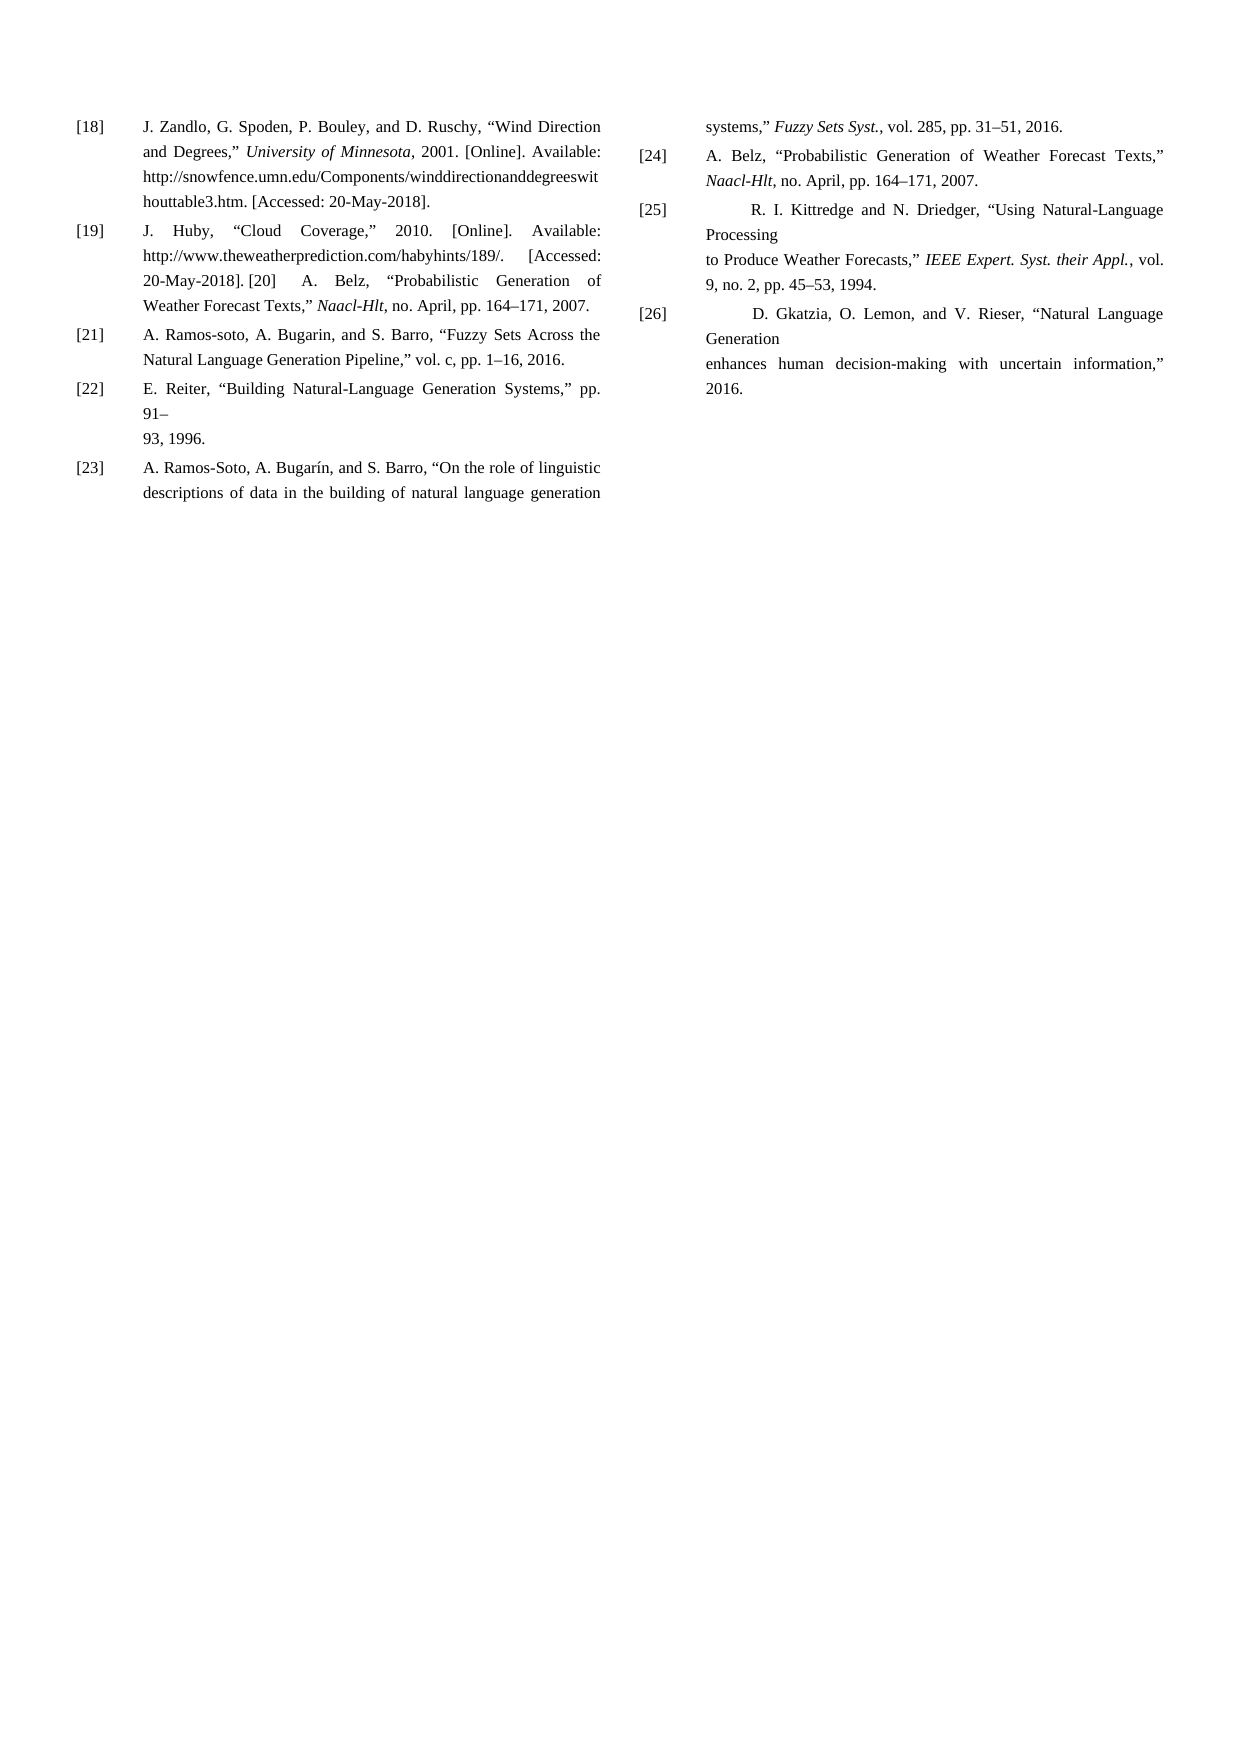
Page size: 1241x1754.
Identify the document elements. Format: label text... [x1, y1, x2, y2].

text [25] R. I. Kittredge and N. Driedger, “Using Natural-Language Processing to Produce Weather Forecasts,” IEEE Expert. Syst. their Appl., vol. 9, no. 2, pp. 45–53, 1994. [639, 196, 1164, 296]
text [24] A. Belz, “Probabilistic Generation of Weather Forecast Texts,” Naacl-Hlt, no. April, pp. 164–171, 2007. [639, 141, 1164, 191]
text [23] A. Ramos-Soto, A. Bugarín, and S. Barro, “On the role of linguistic descriptions of data in the building of natural language generation systems,” Fuzzy Sets Syst., vol. 285, pp. 31–51, 2016. [76, 454, 601, 504]
text [18] J. Zandlo, G. Spoden, P. Bouley, and D. Ruschy, “Wind Direction and Degrees,” University of Minnesota, 2001. [Online]. Available: http://snowfence.umn.edu/Components/winddirectionanddegreeswit houttable3.htm. [Accessed: 20-May-2018]. [76, 112, 601, 212]
text [19] J. Huby, “Cloud Coverage,” 2010. [Online]. Available: http://www.theweatherprediction.com/habyhints/189/. [Accessed: 20-May-2018]. [20] A. Belz, “Probabilistic Generation of Weather Forecast Texts,” Naacl-Hlt, no. April, pp. 164–171, 2007. [76, 216, 601, 316]
text [22] E. Reiter, “Building Natural-Language Generation Systems,” pp. 91– 93, 1996. [76, 375, 601, 450]
text [21] A. Ramos-soto, A. Bugarin, and S. Barro, “Fuzzy Sets Across the Natural Language Generation Pipeline,” vol. c, pp. 1–16, 2016. [76, 321, 601, 371]
text [23] A. Ramos-Soto, A. Bugarín, and S. Barro, “On the role of linguistic descriptions of data in the building of natural language generation systems,” Fuzzy Sets Syst., vol. 285, pp. 31–51, 2016. [639, 112, 1164, 137]
text [26] D. Gkatzia, O. Lemon, and V. Rieser, “Natural Language Generation enhances human decision-making with uncertain information,” 2016. [639, 300, 1164, 400]
